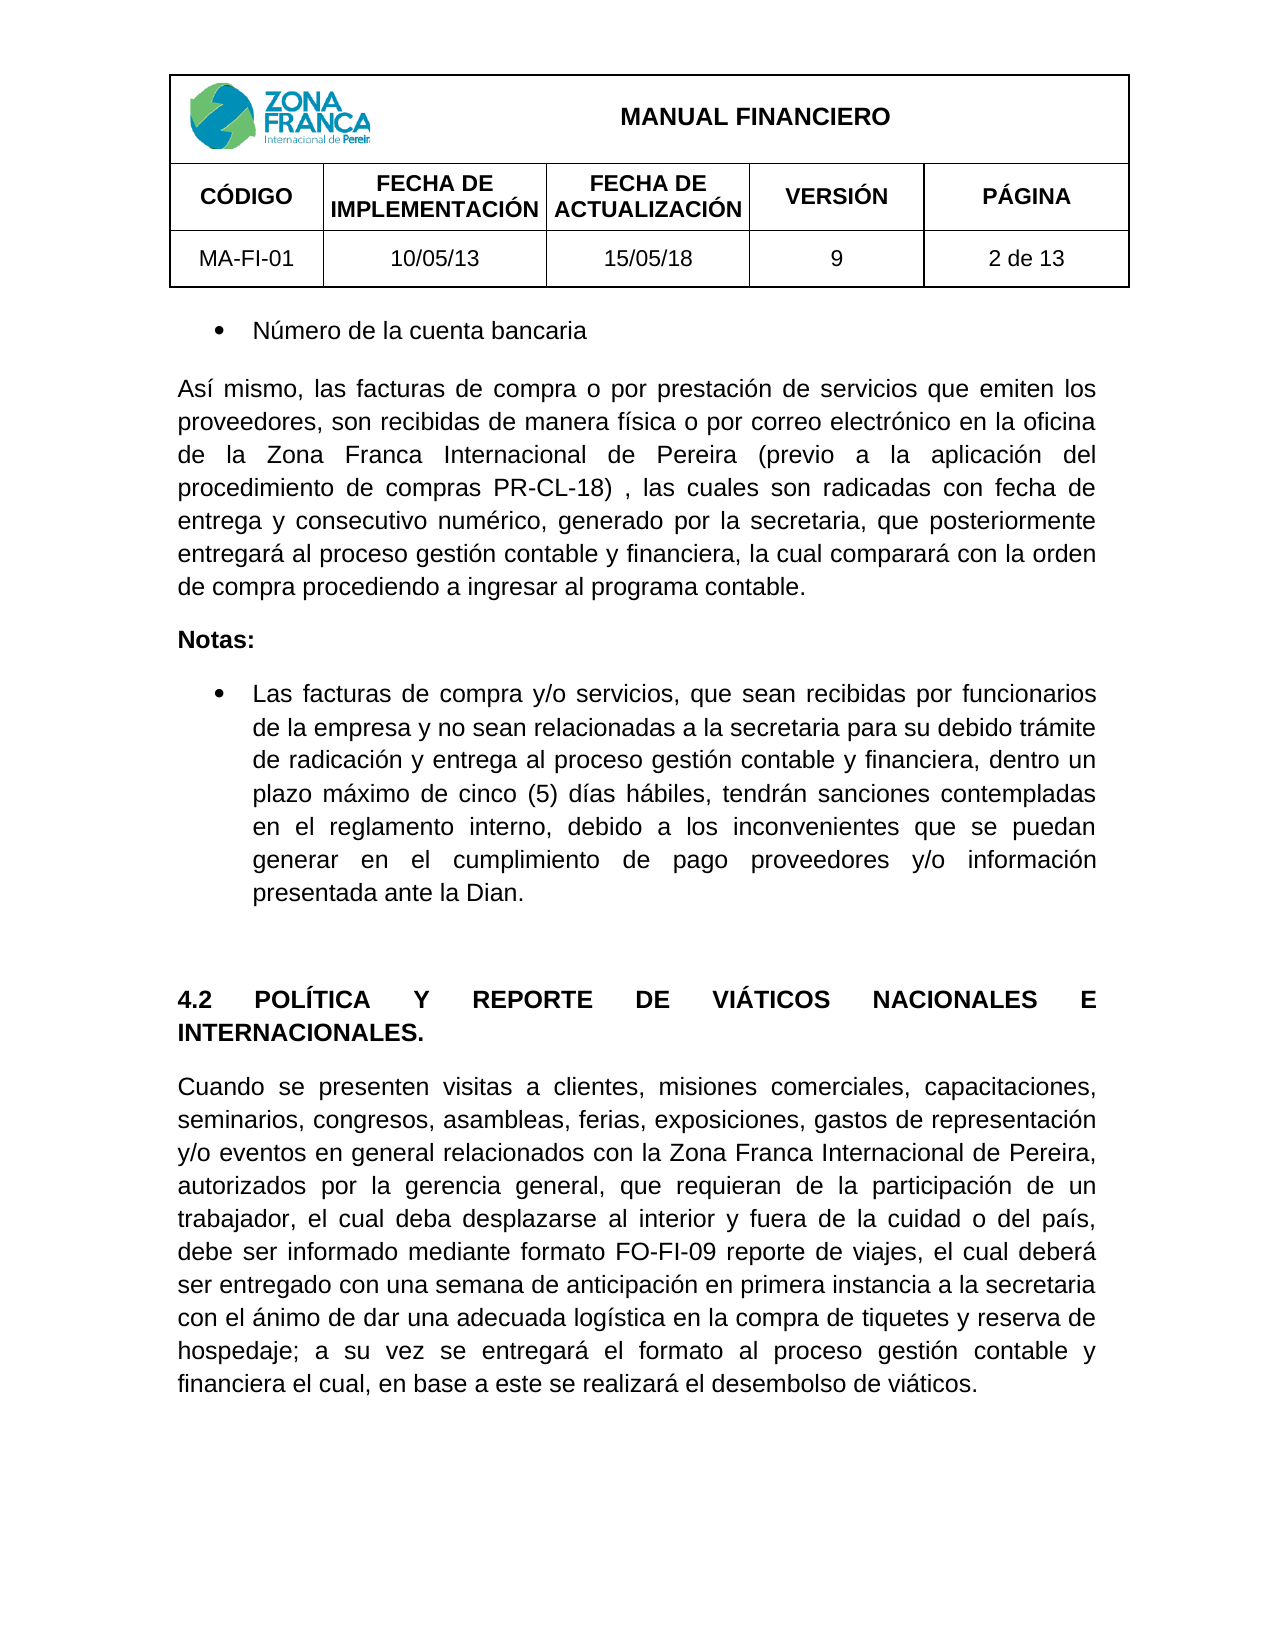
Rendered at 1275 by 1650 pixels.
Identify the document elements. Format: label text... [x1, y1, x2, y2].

text Así mismo, las facturas de compra o por prestación de servicios que emiten los proveedores, son recibidas de manera física o por correo electrónico en la oficina de la Zona Franca Internacional de Pereira (previo a la aplicación del procedimiento de compras PR-CL-18) , las cuales son radicadas con fecha de entrega y consecutivo numérico, generado por la secretaria, que posteriormente entregará al proceso gestión contable y financiera, la cual comparará con la orden de compra procediendo a ingresar al programa contable. [177, 373, 1098, 600]
text 4.2 POLÍTICA Y REPORTE DE VIÁTICOS NACIONALES E INTERNACIONALES. [177, 985, 1098, 1047]
picture [188, 82, 370, 149]
picture [322, 108, 341, 122]
picture [269, 116, 279, 120]
list Número de la cuenta bancaria [215, 316, 1098, 345]
picture [286, 96, 298, 107]
list Las facturas de compra y/o servicios, que sean recibidas por funcionarios de la empresa y no sean relacionadas a la secretaria para su debido trámite de radicación y entrega al proceso gestión contable y financiera, dentro un plazo máximo de cinco (5) días hábiles, tendrán sanciones contempladas en el reglamento interno, debido a los inconvenientes que se puedan generar en el cumplimiento de pago proveedores y/o información presentada ante la Dian. [215, 679, 1098, 906]
text Notas: [177, 626, 1098, 654]
text Cuando se presenten visitas a clientes, misiones comerciales, capacitaciones, seminarios, congresos, asambleas, ferias, exposiciones, gastos de representación y/o eventos en general relacionados con la Zona Franca Internacional de Pereira, autorizados por la gerencia general, que requieran de la participación de un trabajador, el cual deba desplazarse al interior y fuera de la cuidad o del país, debe ser informado mediante formato FO-FI-09 reporte de viajes, el cual deberá ser entregado con una semana de anticipación en primera instancia a la secretaria con el ánimo de dar una adecuada logística en la compra de tiquetes y reserva de hospedaje; a su vez se entregará el formato al proceso gestión contable y financiera el cual, en base a este se realizará el desembolso de viáticos. [177, 1072, 1098, 1398]
